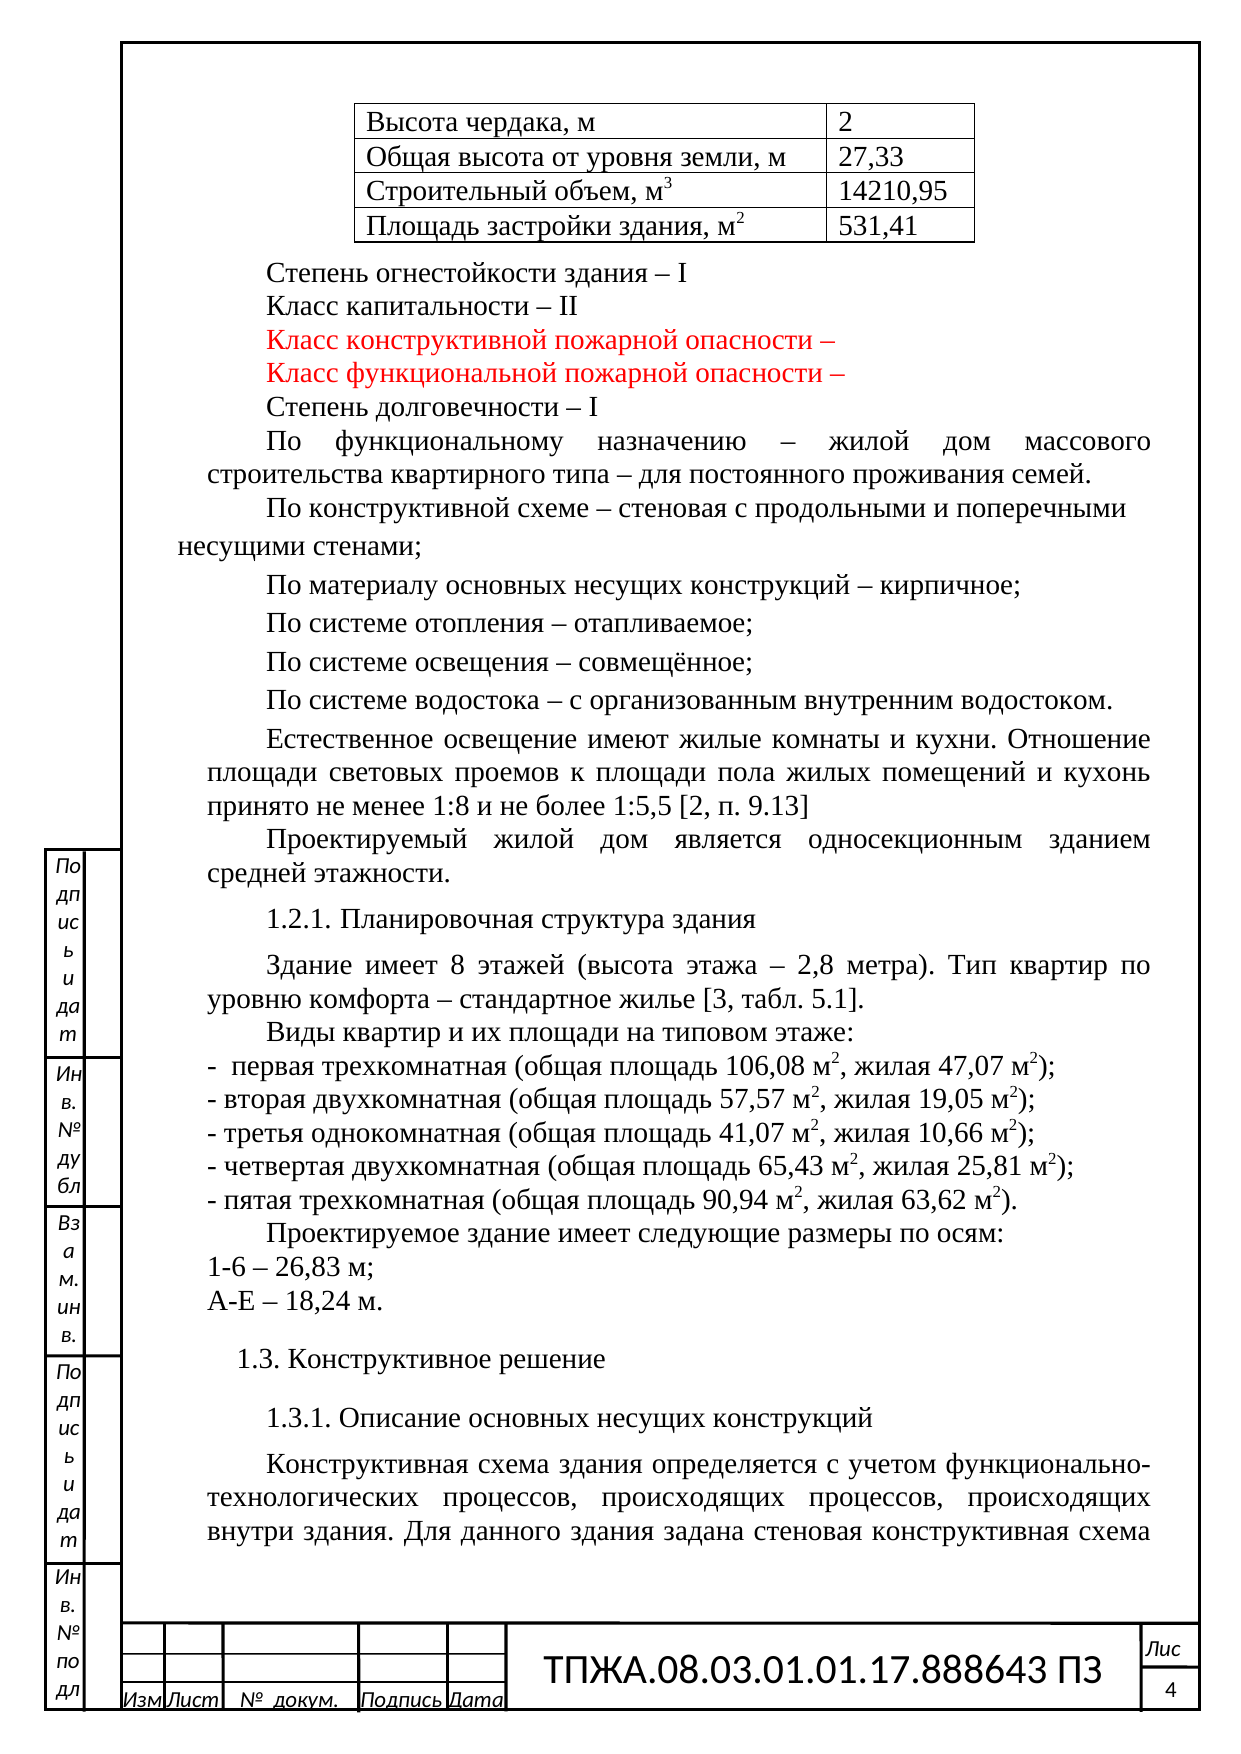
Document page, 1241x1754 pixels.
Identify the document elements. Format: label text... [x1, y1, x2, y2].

table_cell Строительный объем, м3 [355, 173, 826, 207]
list 1-6 – 26,83 м; [207, 1249, 1152, 1283]
table_cell Площадь застройки здания, м2 [355, 208, 826, 241]
text По системе отопления – отапливаемое; [177, 605, 1152, 639]
text По конструктивной схеме – стеновая с продольными и поперечными несущими стенами; [177, 490, 1152, 562]
list - первая трехкомнатная (общая площадь 106,08 м2, жилая 47,07 м2); [207, 1048, 1152, 1081]
table_cell Высота чердака, м [355, 104, 826, 138]
table_cell 14210,95 [827, 173, 974, 207]
table_cell 531,41 [827, 208, 974, 241]
table_cell Общая высота от уровня земли, м [355, 139, 826, 172]
text Естественное освещение имеют жилые комнаты и кухни. Отношение площади световых проемов к площади пола жилых помещений и кухонь принято не менее 1:8 и не более 1:5,5 [2, п. 9.13] [207, 721, 1152, 822]
text По функциональному назначению – жилой дом массового строительства квартирного типа – для постоянного проживания семей. [207, 423, 1152, 490]
table_cell 27,33 [827, 139, 974, 172]
list - вторая двухкомнатная (общая площадь 57,57 м2, жилая 19,05 м2); [207, 1081, 1152, 1115]
text Класс конструктивной пожарной опасности – [207, 322, 1152, 356]
text - четвертая двухкомнатная (общая площадь 65,43 м2, жилая 25,81 м2); [207, 1148, 1152, 1182]
text По системе водостока – с организованным внутренним водостоком. [177, 682, 1152, 716]
text Класс функциональной пожарной опасности – [207, 356, 1152, 389]
text 1.3.1. Описание основных несущих конструкций [207, 1400, 1152, 1433]
list - третья однокомнатная (общая площадь 41,07 м2, жилая 10,66 м2); [207, 1115, 1152, 1148]
text Степень огнестойкости здания – I [207, 255, 1152, 288]
text Класс капитальности – II [207, 288, 1152, 322]
text По материалу основных несущих конструкций – кирпичное; [177, 567, 1152, 600]
text 1.3. Конструктивное решение [207, 1341, 1152, 1375]
list Виды квартир и их площади на типовом этаже: [207, 1014, 1152, 1048]
list Планировочная структура здания [266, 901, 1152, 935]
table_cell 2 [827, 104, 974, 138]
list А-Е – 18,24 м. [207, 1283, 1152, 1316]
text По системе освещения – совмещённое; [177, 644, 1152, 677]
list Проектируемое здание имеет следующие размеры по осям: [207, 1216, 1152, 1249]
text Степень долговечности – I [207, 389, 1152, 423]
text - пятая трехкомнатная (общая площадь 90,94 м2, жилая 63,62 м2). [207, 1182, 1152, 1216]
text Проектируемый жилой дом является односекционным зданием средней этажности. [207, 822, 1152, 889]
list Здание имеет 8 этажей (высота этажа – 2,8 метра). Тип квартир по уровню комфорта – стандартное жилье [3, табл. 5.1]. [207, 947, 1152, 1014]
